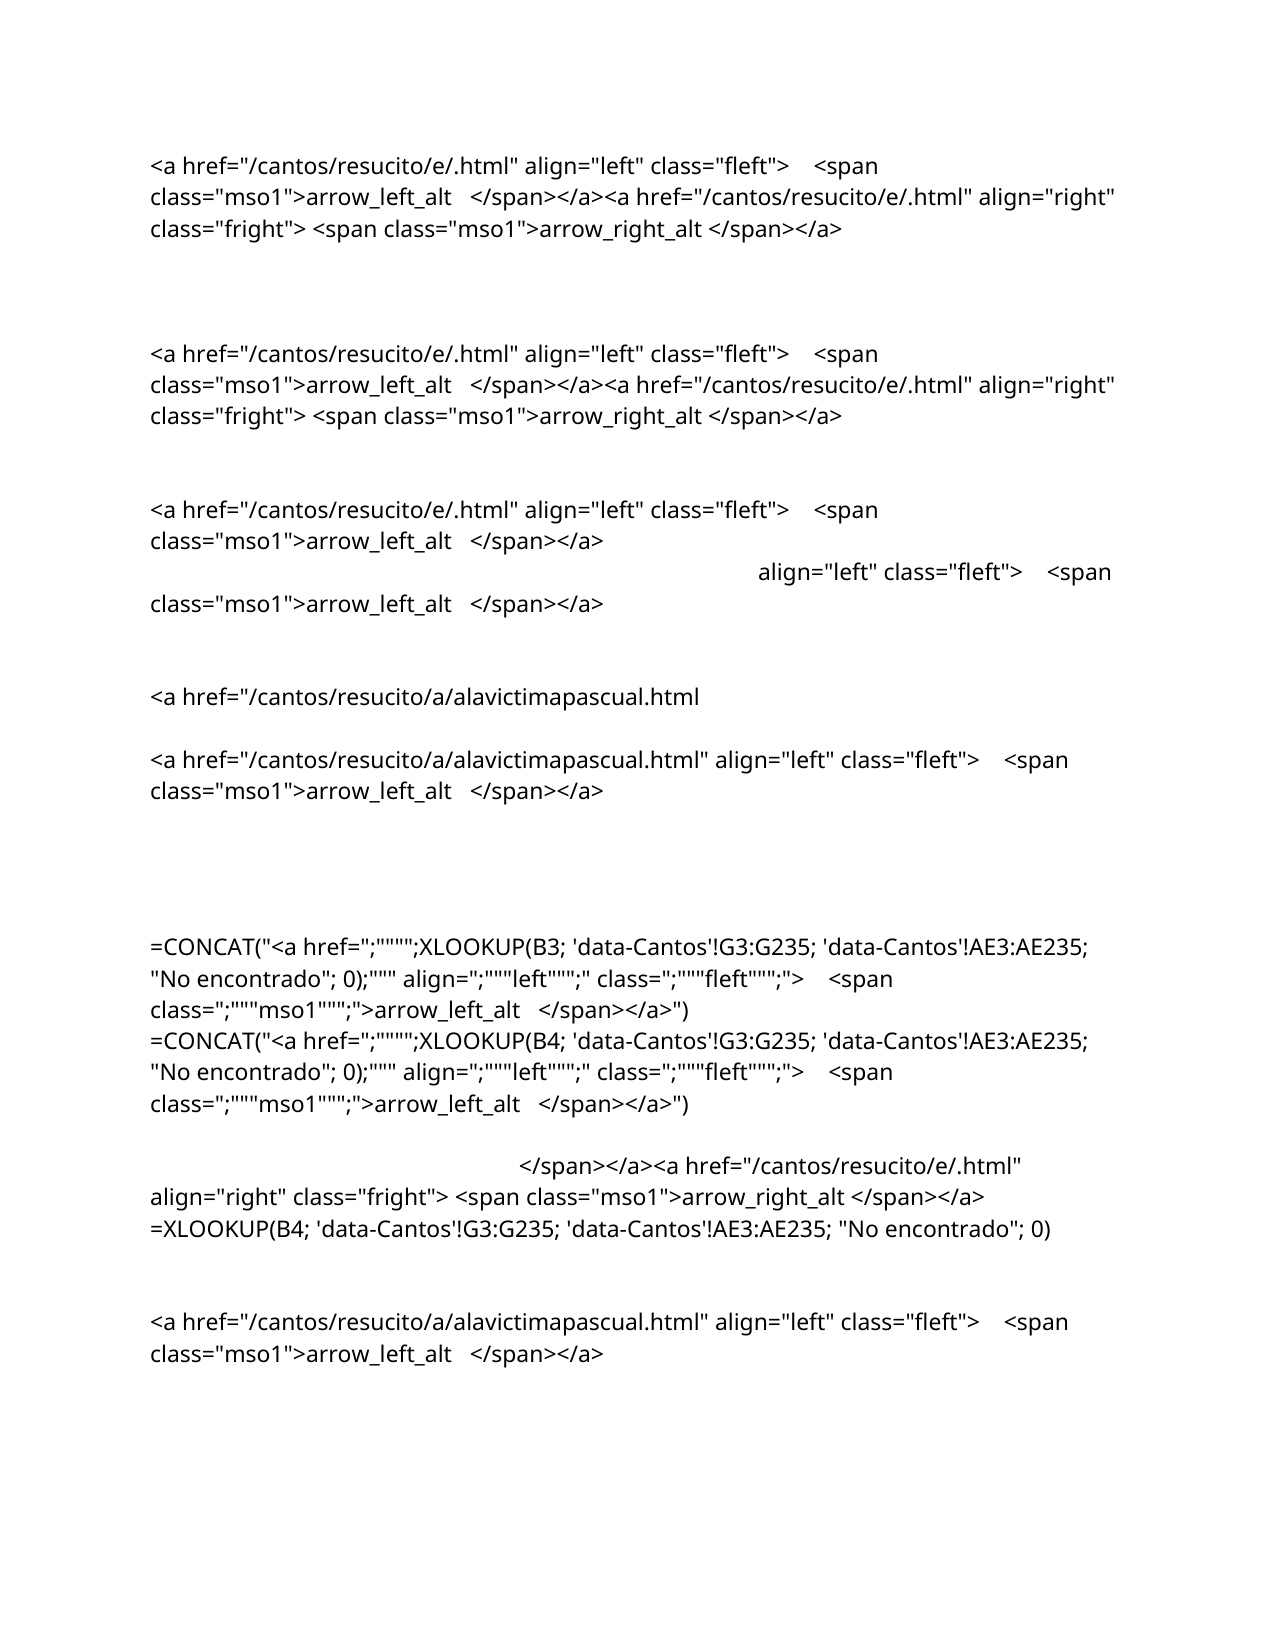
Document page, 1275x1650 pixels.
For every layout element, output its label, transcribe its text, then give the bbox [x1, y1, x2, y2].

text <a href="/cantos/resucito/a/alavictimapascual.html" align="left" class="fleft"> <span class="mso1">arrow_left_alt </span></a> [150, 744, 1125, 806]
text =CONCAT("<a href=";"""";XLOOKUP(B4; 'data-Cantos'!G3:G235; 'data-Cantos'!AE3:AE235; "No encontrado"; 0);""" align=";"""left""";" class=";"""fleft""";"> <span class=";"""mso1""";">arrow_left_alt </span></a>") [150, 1025, 1125, 1119]
text <a href="/cantos/resucito/e/.html" align="left" class="fleft"> <span class="mso1">arrow_left_alt </span></a> [150, 494, 1125, 556]
text <a href="/cantos/resucito/e/.html" align="left" class="fleft"> <span class="mso1">arrow_left_alt </span></a><a href="/cantos/resucito/e/.html" align="right" class="fright"> <span class="mso1">arrow_right_alt </span></a> [150, 337, 1125, 431]
text <a href="/cantos/resucito/e/.html" align="left" class="fleft"> <span class="mso1">arrow_left_alt </span></a><a href="/cantos/resucito/e/.html" align="right" class="fright"> <span class="mso1">arrow_right_alt </span></a> [150, 150, 1125, 244]
text =CONCAT("<a href=";"""";XLOOKUP(B3; 'data-Cantos'!G3:G235; 'data-Cantos'!AE3:AE235; "No encontrado"; 0);""" align=";"""left""";" class=";"""fleft""";"> <span class=";"""mso1""";">arrow_left_alt </span></a>") [150, 931, 1125, 1025]
text =XLOOKUP(B4; 'data-Cantos'!G3:G235; 'data-Cantos'!AE3:AE235; "No encontrado"; 0) [150, 1212, 1125, 1244]
text align="left" class="fleft"> <span class="mso1">arrow_left_alt </span></a> [150, 556, 1125, 619]
text <a href="/cantos/resucito/a/alavictimapascual.html [150, 681, 1125, 712]
text <a href="/cantos/resucito/a/alavictimapascual.html" align="left" class="fleft"> <span class="mso1">arrow_left_alt </span></a> [150, 1306, 1125, 1369]
text </span></a><a href="/cantos/resucito/e/.html" align="right" class="fright"> <span class="mso1">arrow_right_alt </span></a> [150, 1119, 1125, 1212]
